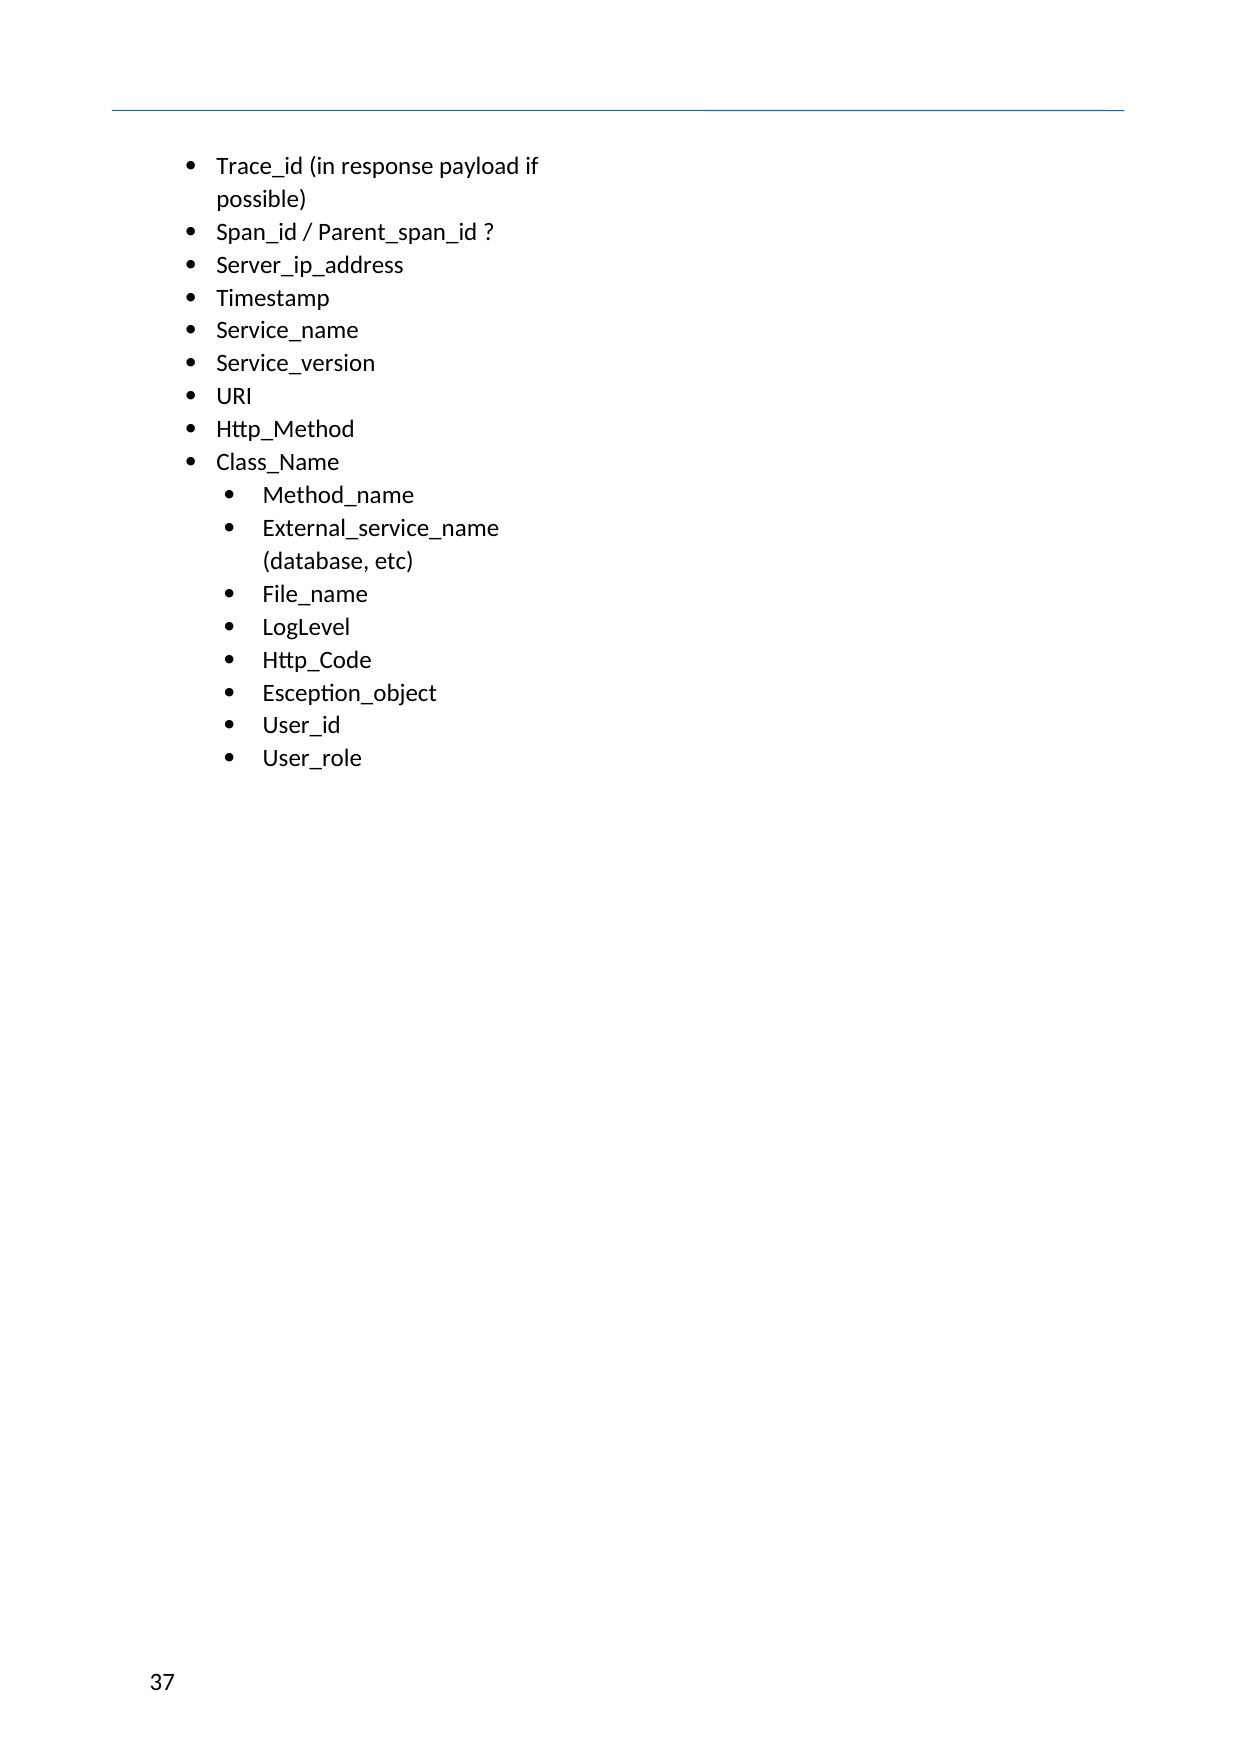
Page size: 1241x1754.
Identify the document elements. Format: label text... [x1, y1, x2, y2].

list User_id [225, 709, 605, 740]
list Esception_object [225, 677, 605, 707]
list User_role [225, 742, 605, 773]
list File_name [225, 578, 605, 608]
list Server_ip_address [186, 249, 605, 279]
list URI [186, 380, 605, 411]
list LogLevel [225, 611, 605, 641]
list Http_Method [186, 413, 605, 444]
list Service_name [186, 314, 605, 345]
list Service_version [186, 347, 605, 378]
list Method_name [225, 479, 605, 510]
list Http_Code [225, 644, 605, 674]
list External_service_name (database, etc) [225, 512, 605, 576]
list Span_id / Parent_span_id ? [186, 216, 605, 246]
list Class_Name [186, 446, 605, 477]
list Trace_id (in response payload if possible) [186, 150, 605, 213]
list Timestamp [186, 282, 605, 312]
